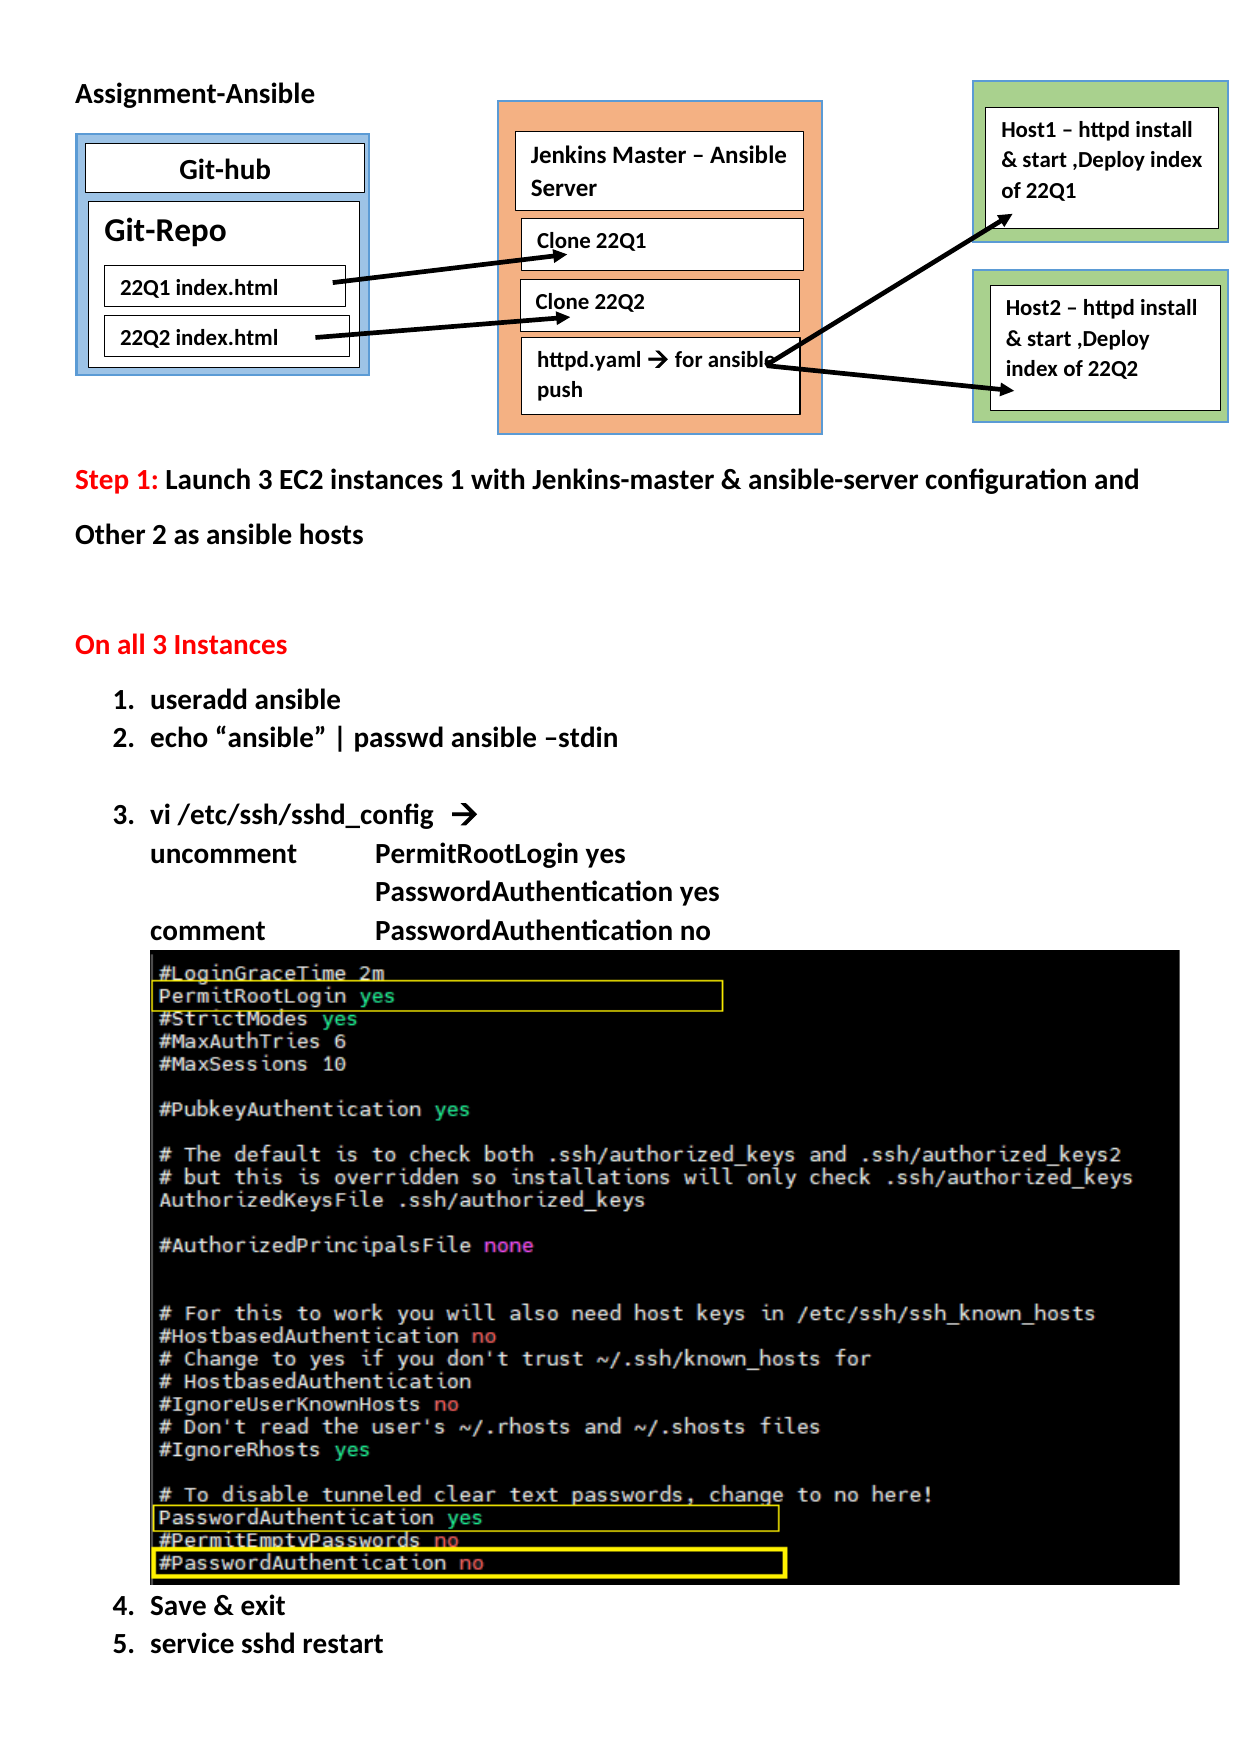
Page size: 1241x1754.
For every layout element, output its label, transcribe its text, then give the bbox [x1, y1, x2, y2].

text Other 2 as ansible hosts [75, 516, 1165, 551]
list vi /etc/ssh/sshd_config [112, 796, 1165, 832]
list uncomment PermitRootLogin yes [150, 835, 1165, 871]
picture [150, 950, 1180, 1585]
list useradd ansible [112, 681, 1165, 717]
list PasswordAuthentication yes [150, 873, 1165, 909]
text Assignment-Ansible [75, 75, 1165, 111]
list Save & exit [112, 1587, 1165, 1622]
text On all 3 Instances [75, 626, 1165, 662]
list service sshd restart [112, 1625, 1165, 1661]
list comment PasswordAuthentication no [150, 912, 1165, 947]
list echo “ansible” | passwd ansible –stdin [112, 719, 1165, 755]
text Step 1: Launch 3 EC2 instances 1 with Jenkins-master & ansible-server configuration and [75, 461, 1165, 496]
